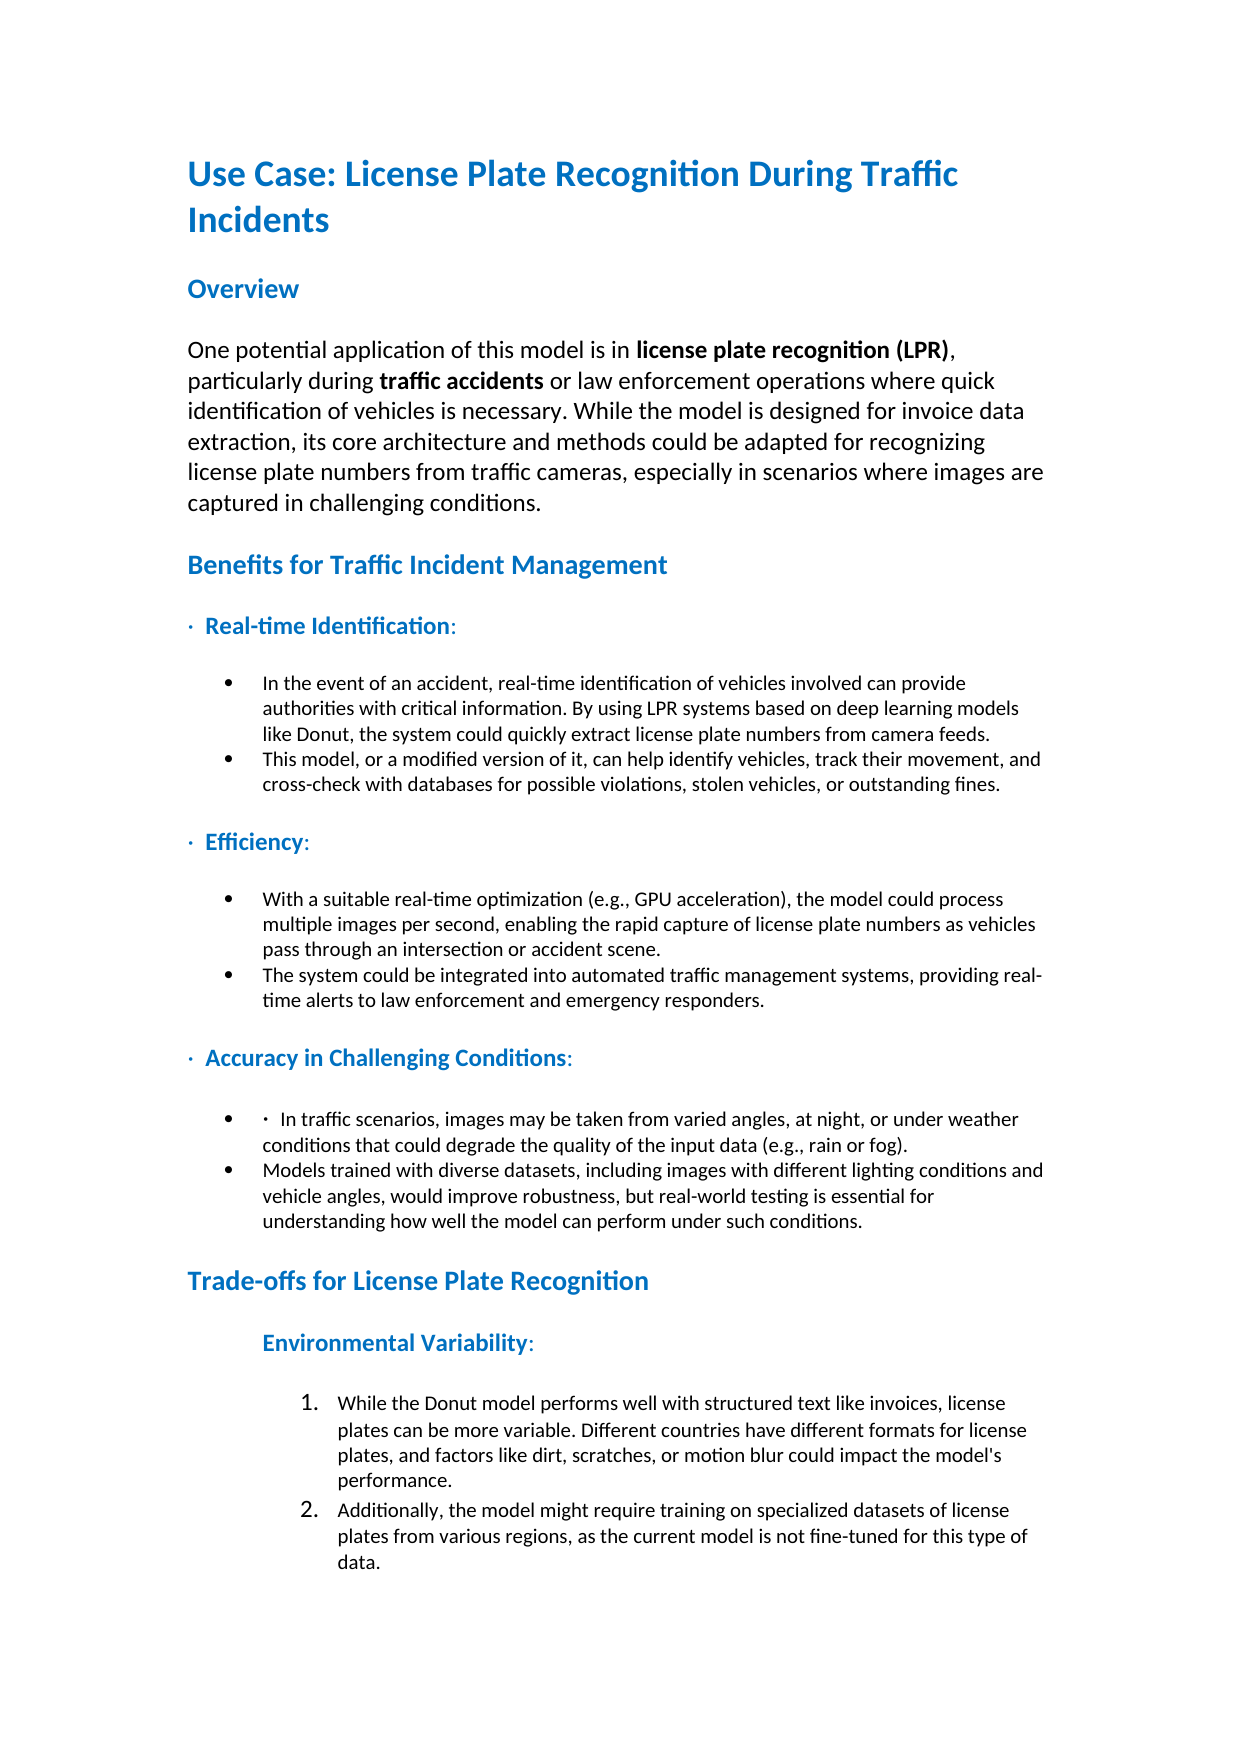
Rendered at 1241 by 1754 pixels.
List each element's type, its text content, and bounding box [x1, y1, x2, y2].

list The system could be integrated into automated traffic management systems, providing real-time alerts to law enforcement and emergency responders. [225, 962, 1053, 1013]
list With a suitable real-time optimization (e.g., GPU acceleration), the model could process multiple images per second, enabling the rapid capture of license plate numbers as vehicles pass through an intersection or accident scene. [225, 886, 1053, 962]
list Models trained with diverse datasets, including images with different lighting conditions and vehicle angles, would improve robustness, but real-world testing is essential for understanding how well the model can perform under such conditions. [225, 1158, 1053, 1234]
text Environmental Variability: [262, 1327, 1053, 1357]
text · Real-time Identification: [187, 610, 1053, 641]
list While the Donut model performs well with structured text like invoices, license plates can be more variable. Different countries have different formats for license plates, and factors like dirt, scratches, or motion blur could impact the model's performance. [300, 1386, 1053, 1493]
text · Accuracy in Challenging Conditions: [187, 1042, 1053, 1073]
list This model, or a modified version of it, can help identify vehicles, track their movement, and cross-check with databases for possible violations, stolen vehicles, or outstanding fines. [225, 746, 1053, 797]
list In the event of an accident, real-time identification of vehicles involved can provide authorities with critical information. By using LPR systems based on deep learning models like Donut, the system could quickly extract license plate numbers from camera feeds. [225, 670, 1053, 746]
text · Efficiency: [187, 826, 1053, 857]
subtitle Use Case: License Plate Recognition During Traffic Incidents [187, 150, 1053, 242]
subtitle Trade-offs for License Plate Recognition [187, 1263, 1053, 1297]
list Additionally, the model might require training on specialized datasets of license plates from various regions, as the current model is not fine-tuned for this type of data. [300, 1493, 1053, 1574]
list · In traffic scenarios, images may be taken from varied angles, at night, or under weather conditions that could degrade the quality of the input data (e.g., rain or fog). [225, 1102, 1053, 1158]
subtitle Overview [187, 271, 1053, 305]
subtitle Benefits for Traffic Incident Management [187, 547, 1053, 581]
text One potential application of this model is in license plate recognition (LPR), particularly during traffic accidents or law enforcement operations where quick identification of vehicles is necessary. While the model is designed for invoice data extraction, its core architecture and methods could be adapted for recognizing license plate numbers from traffic cameras, especially in scenarios where images are captured in challenging conditions. [187, 334, 1053, 517]
